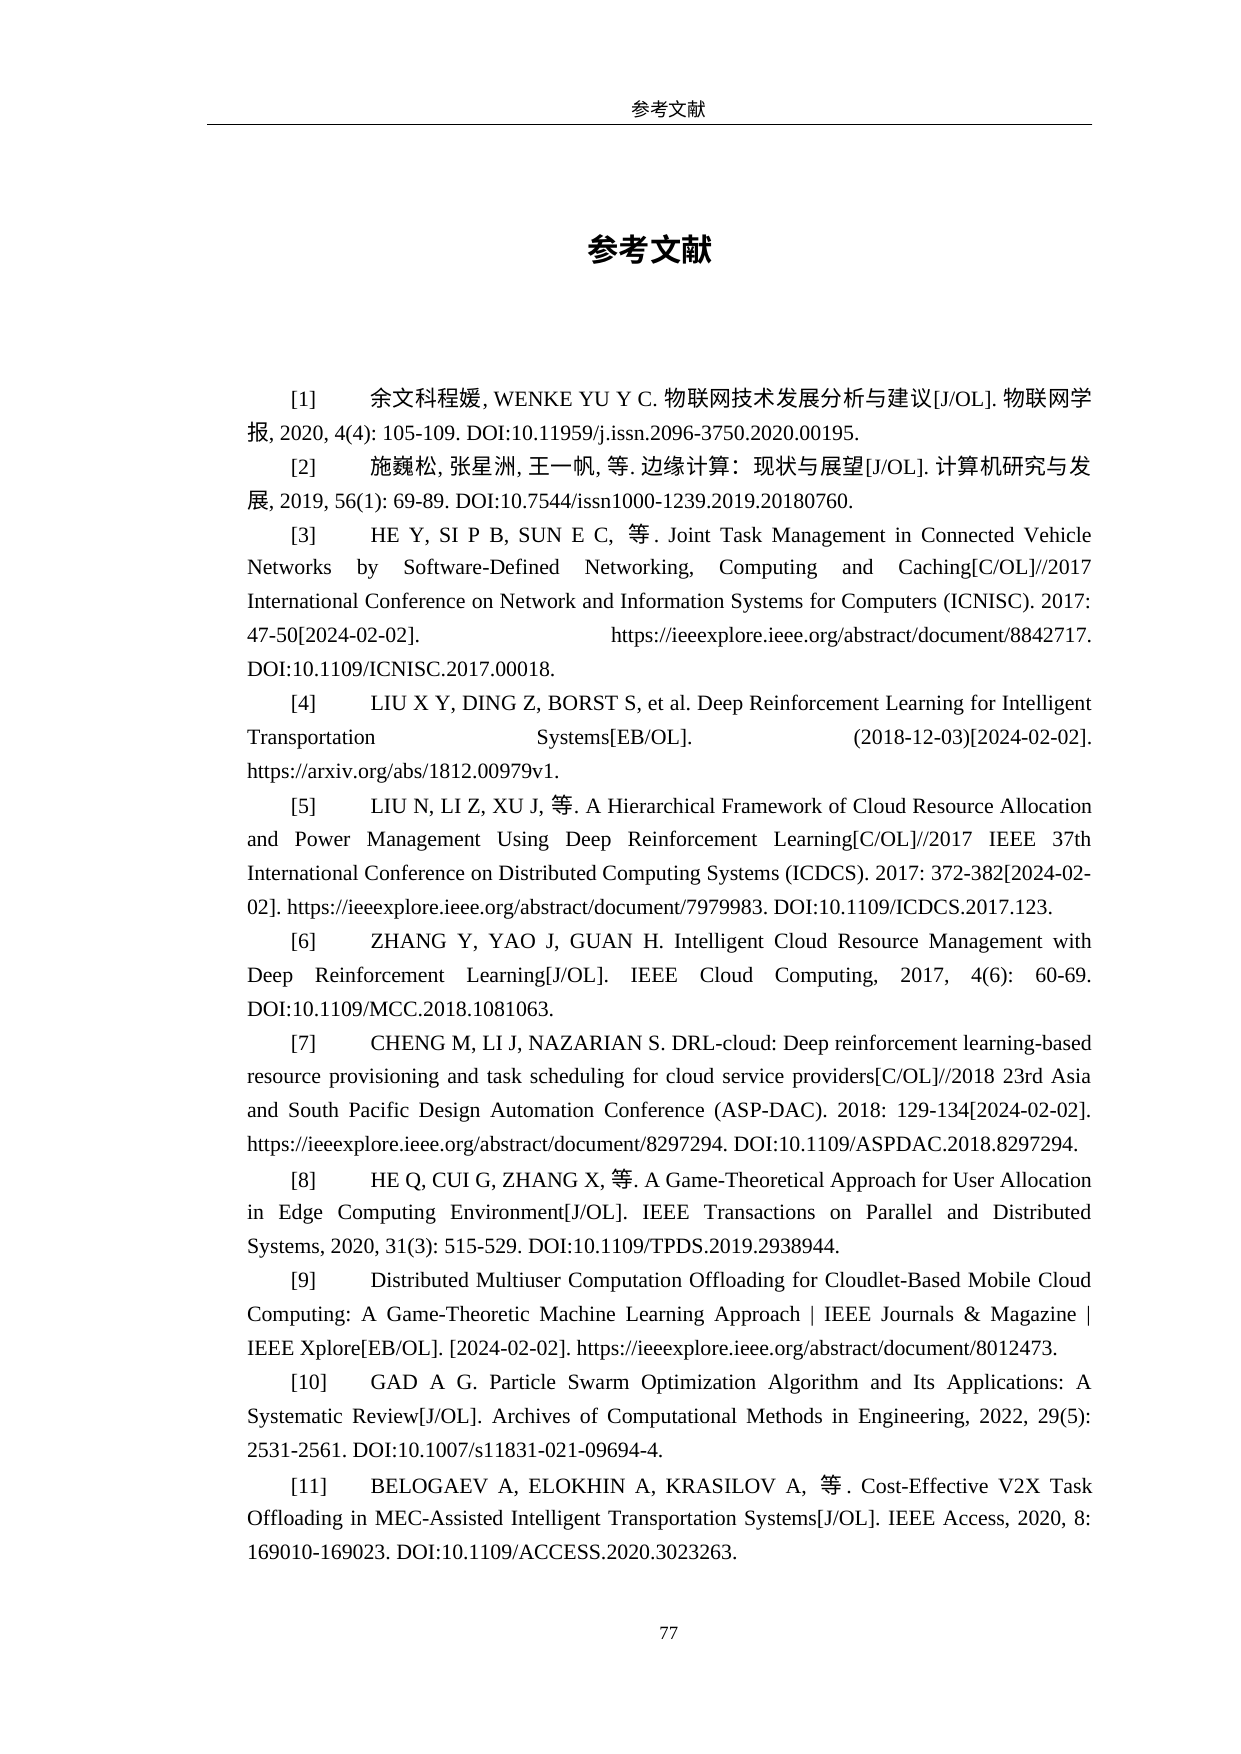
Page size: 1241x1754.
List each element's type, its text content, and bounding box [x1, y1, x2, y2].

text [2] 施巍松, 张星洲, 王一帆, 等. 边缘计算：现状与展望[J/OL]. 计算机研究与发展, 2019, 56(1): 69-89. DOI:10.7544/issn1000-1239.2019.20180760. [247, 448, 1092, 516]
text [4] LIU X Y, DING Z, BORST S, et al. Deep Reinforcement Learning for Intelligent Transportation Systems[EB/OL]. (2018-12-03)[2024-02-02]. https://arxiv.org/abs/1812.00979v1. [247, 686, 1092, 787]
text [8] HE Q, CUI G, ZHANG X, 等. A Game-Theoretical Approach for User Allocation in Edge Computing Environment[J/OL]. IEEE Transactions on Parallel and Distributed Systems, 2020, 31(3): 515-529. DOI:10.1109/TPDS.2019.2938944. [247, 1161, 1092, 1263]
text [6] ZHANG Y, YAO J, GUAN H. Intelligent Cloud Resource Management with Deep Reinforcement Learning[J/OL]. IEEE Cloud Computing, 2017, 4(6): 60-69. DOI:10.1109/MCC.2018.1081063. [247, 923, 1092, 1025]
text [7] CHENG M, LI J, NAZARIAN S. DRL-cloud: Deep reinforcement learning-based resource provisioning and task scheduling for cloud service providers[C/OL]//2018 23rd Asia and South Pacific Design Automation Conference (ASP-DAC). 2018: 129-134[2024-02-02]. https://ieeexplore.ieee.org/abstract/document/8297294. DOI:10.1109/ASPDAC.2018.8297294. [247, 1025, 1092, 1161]
text [5] LIU N, LI Z, XU J, 等. A Hierarchical Framework of Cloud Resource Allocation and Power Management Using Deep Reinforcement Learning[C/OL]//2017 IEEE 37th International Conference on Distributed Computing Systems (ICDCS). 2017: 372-382[2024-02-02]. https://ieeexplore.ieee.org/abstract/document/7979983. DOI:10.1109/ICDCS.2017.123. [247, 787, 1092, 923]
text [3] HE Y, SI P B, SUN E C, 等. Joint Task Management in Connected Vehicle Networks by Software-Defined Networking, Computing and Caching[C/OL]//2017 International Conference on Network and Information Systems for Computers (ICNISC). 2017: 47-50[2024-02-02]. https://ieeexplore.ieee.org/abstract/document/8842717. DOI:10.1109/ICNISC.2017.00018. [247, 516, 1092, 686]
text [9] Distributed Multiuser Computation Offloading for Cloudlet-Based Mobile Cloud Computing: A Game-Theoretic Machine Learning Approach | IEEE Journals & Magazine | IEEE Xplore[EB/OL]. [2024-02-02]. https://ieeexplore.ieee.org/abstract/document/8012473. [247, 1263, 1092, 1365]
text [10] GAD A G. Particle Swarm Optimization Algorithm and Its Applications: A Systematic Review[J/OL]. Archives of Computational Methods in Engineering, 2022, 29(5): 2531-2561. DOI:10.1007/s11831-021-09694-4. [247, 1365, 1092, 1467]
text [1] 余文科程媛, WENKE YU Y C. 物联网技术发展分析与建议[J/OL]. 物联网学报, 2020, 4(4): 105-109. DOI:10.11959/j.issn.2096-3750.2020.00195. [247, 380, 1092, 448]
text [11] BELOGAEV A, ELOKHIN A, KRASILOV A, 等. Cost-Effective V2X Task Offloading in MEC-Assisted Intelligent Transportation Systems[J/OL]. IEEE Access, 2020, 8: 169010-169023. DOI:10.1109/ACCESS.2020.3023263. [247, 1467, 1092, 1568]
text 参考文献 [207, 214, 1092, 282]
